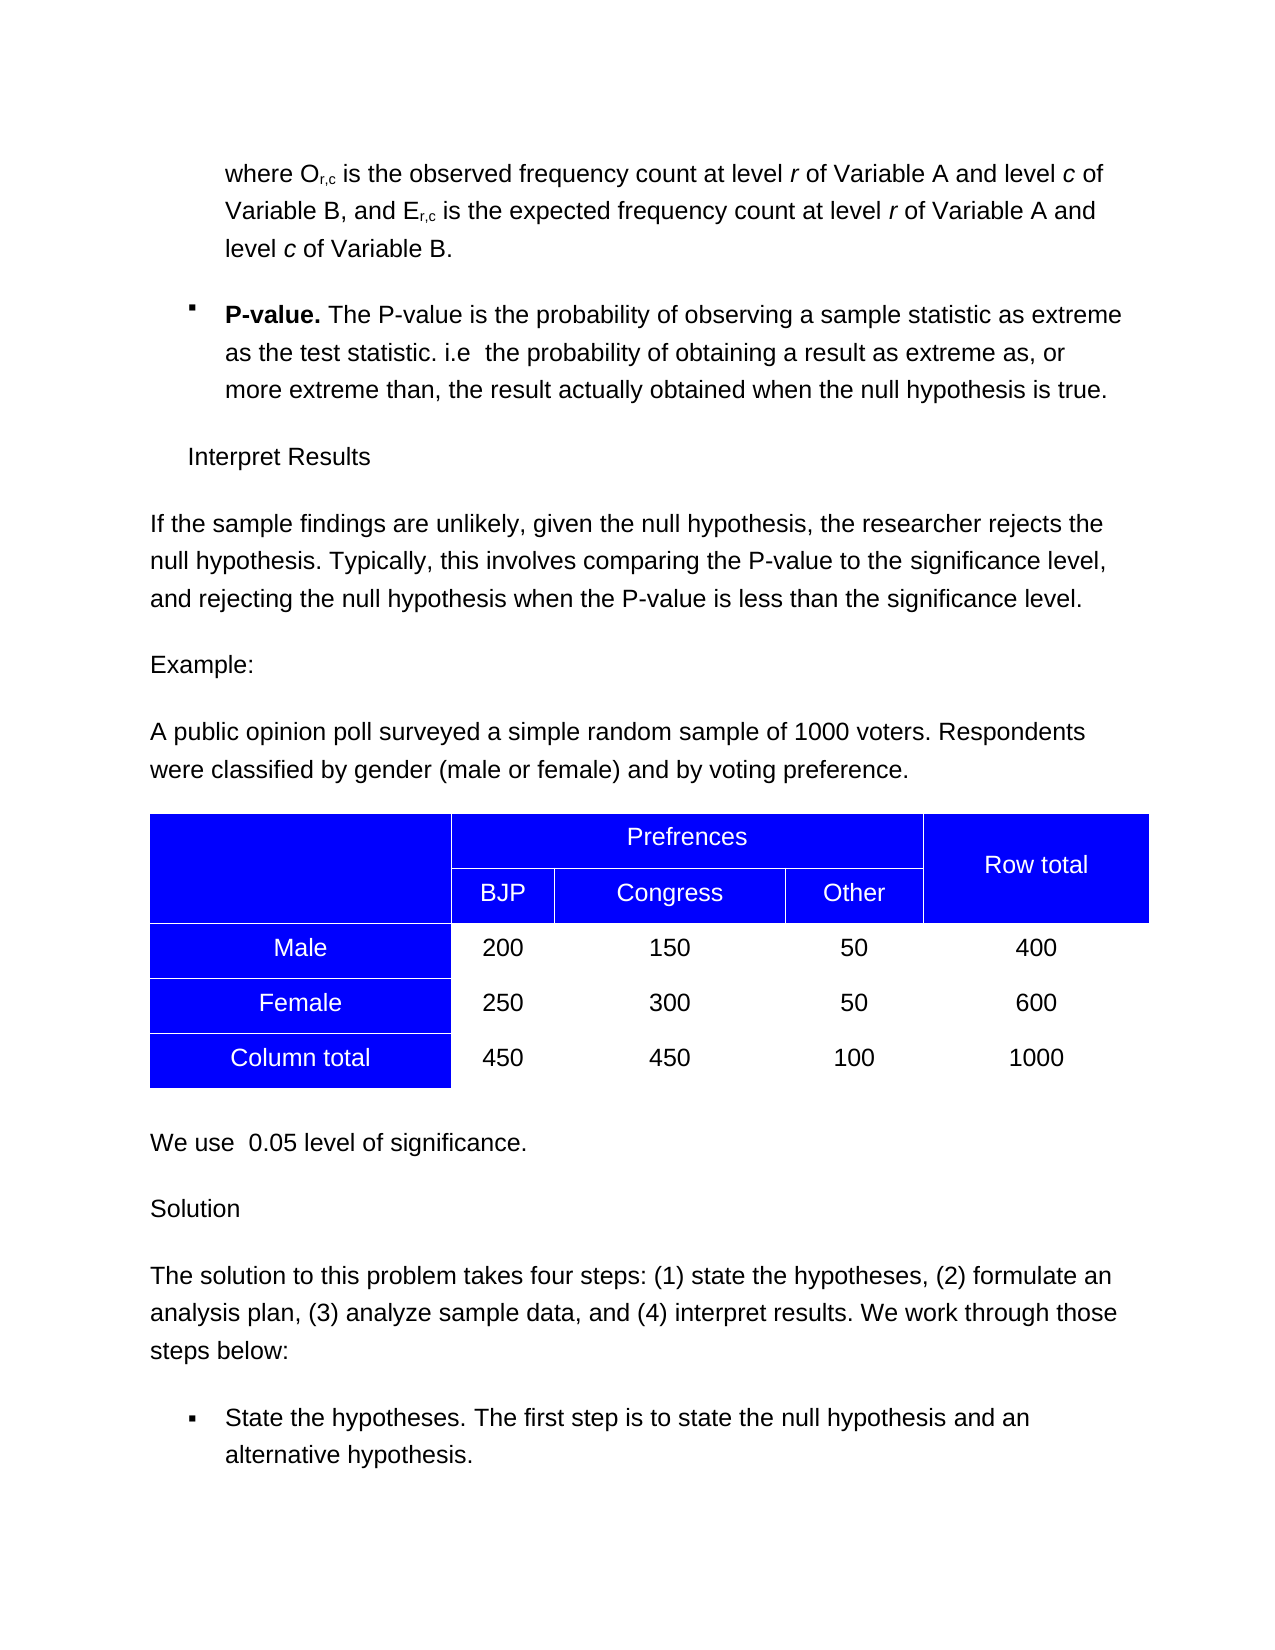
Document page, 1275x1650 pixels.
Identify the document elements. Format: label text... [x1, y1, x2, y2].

text Interpret Results [187, 433, 1125, 471]
table_cell 100 [786, 1034, 923, 1088]
table_cell Female [150, 979, 451, 1033]
table_cell 150 [555, 924, 785, 978]
table_cell 450 [452, 1034, 554, 1088]
table_cell BJP [452, 869, 554, 923]
table_cell 50 [786, 979, 923, 1033]
table_cell 400 [924, 924, 1149, 978]
table_cell Male [150, 924, 451, 978]
table_cell 450 [555, 1034, 785, 1088]
table_cell Congress [555, 869, 785, 923]
table_cell 1000 [924, 1034, 1149, 1088]
table_cell 600 [924, 979, 1149, 1033]
table_cell 200 [452, 924, 554, 978]
table_header Prefrences [452, 814, 923, 868]
text If the sample findings are unlikely, given the null hypothesis, the researcher rejects the null hypothesis. Typically, this involves comparing the P-value to the significance level, and rejecting the null hypothesis when the P-value is less than the significance level. [150, 500, 1125, 612]
table_cell Other [786, 869, 923, 923]
text Solution [150, 1185, 1125, 1223]
table_header Row total [924, 814, 1149, 923]
table_cell 300 [555, 979, 785, 1033]
table_cell Column total [150, 1034, 451, 1088]
text We use 0.05 level of significance. [150, 1119, 1125, 1156]
text Example: [150, 642, 1125, 679]
table_header [150, 814, 451, 923]
list State the hypotheses. The first step is to state the null hypothesis and an alternative hypothesis. [187, 1394, 1125, 1469]
table_cell 250 [452, 979, 554, 1033]
text A public opinion poll surveyed a simple random sample of 1000 voters. Respondents were classified by gender (male or female) and by voting preference. [150, 708, 1125, 783]
table_cell 50 [786, 924, 923, 978]
list P-value. The P-value is the probability of observing a sample statistic as extreme as the test statistic. i.e the probability of obtaining a result as extreme as, or more extreme than, the result actually obtained when the null hypothesis is true. [187, 292, 1125, 404]
text where Or,c is the observed frequency count at level r of Variable A and level c of Variable B, and Er,c is the expected frequency count at level r of Variable A and level c of Variable B. [225, 150, 1125, 262]
